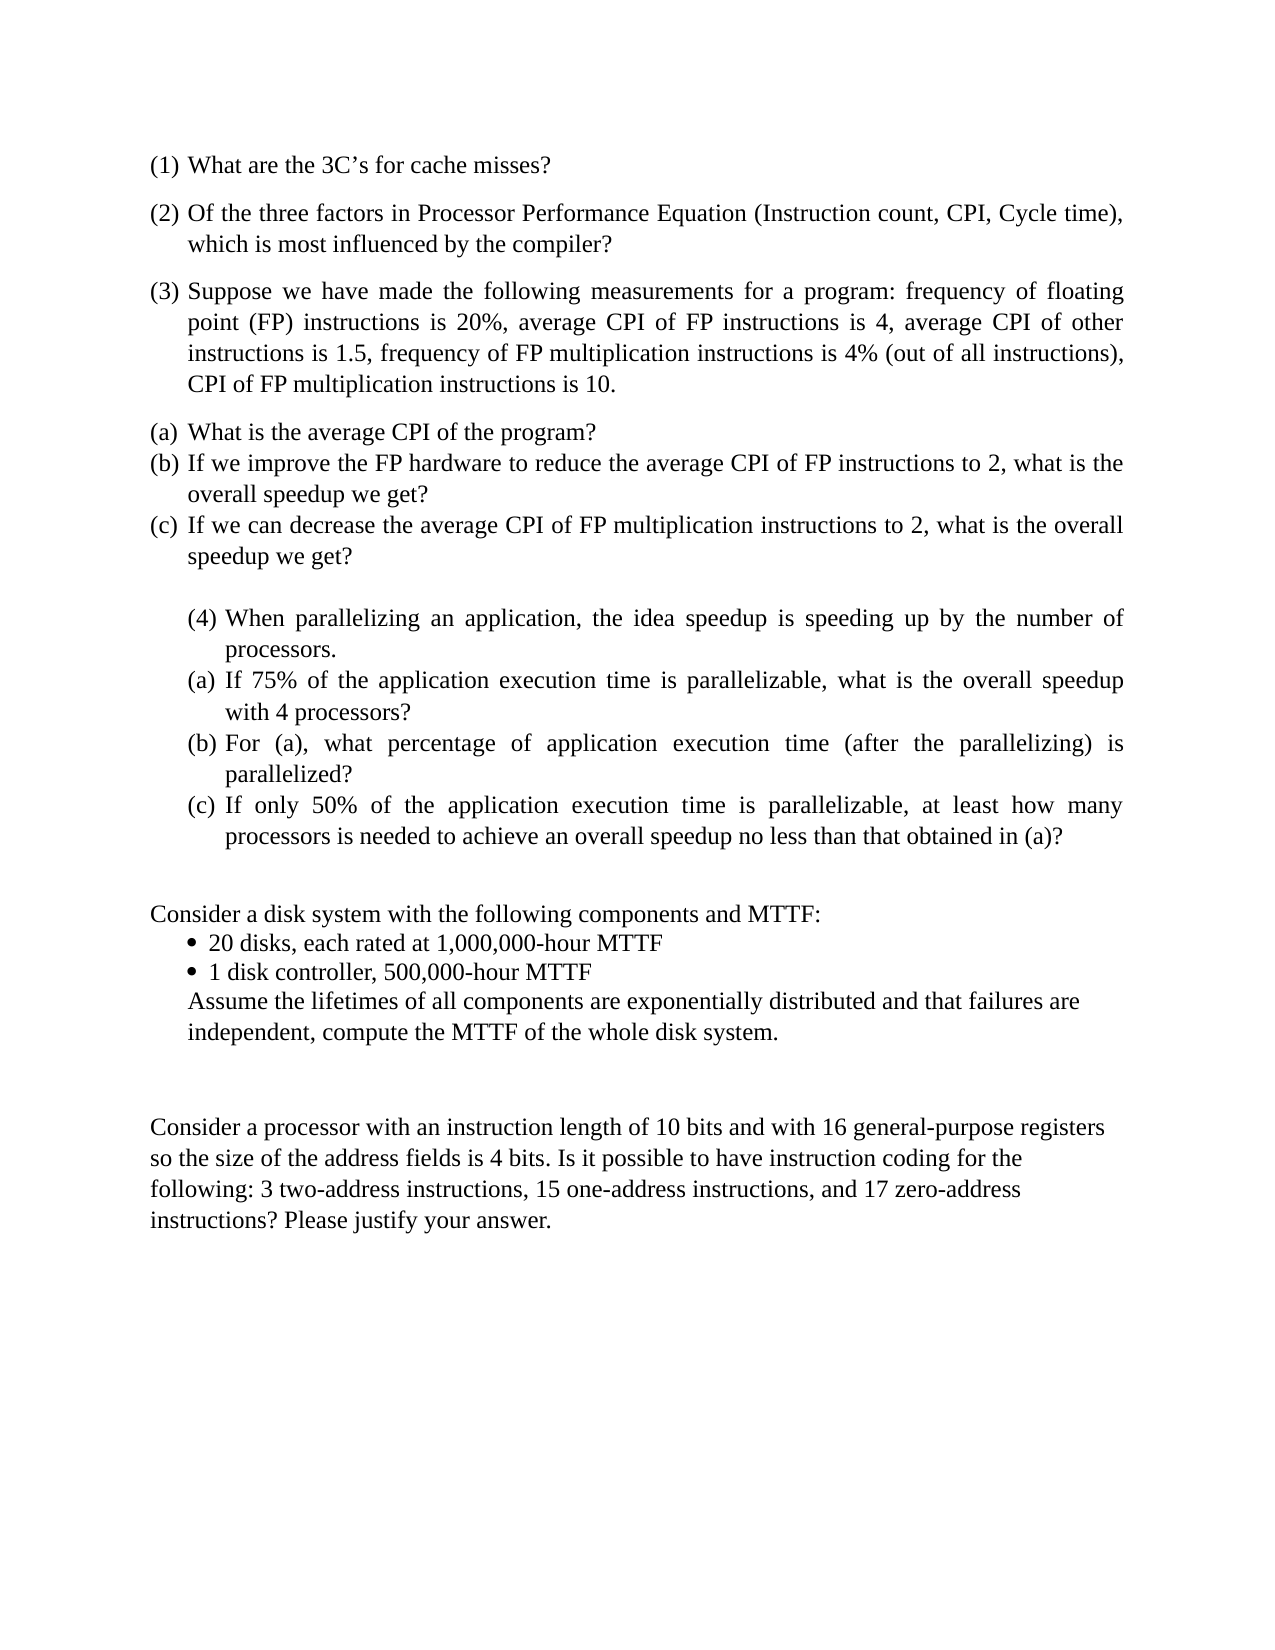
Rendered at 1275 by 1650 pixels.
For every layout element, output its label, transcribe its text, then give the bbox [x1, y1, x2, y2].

list When parallelizing an application, the idea speedup is speeding up by the number of processors. [187, 603, 1125, 663]
list Consider a processor with an instruction length of 10 bits and with 16 general-purpose registers so the size of the address fields is 4 bits. Is it possible to have instruction coding for the following: 3 two-address instructions, 15 one-address instructions, and 17 zero-address instructions? Please justify your answer. [150, 1112, 1125, 1234]
list If we can decrease the average CPI of FP multiplication instructions to 2, what is the overall speedup we get? [150, 510, 1125, 570]
list What is the average CPI of the program? [150, 417, 1125, 446]
text Assume the lifetimes of all components are exponentially distributed and that failures are independent, compute the MTTF of the whole disk system. [187, 986, 1125, 1046]
list Of the three factors in Processor Performance Equation (Instruction count, CPI, Cycle time), which is most influenced by the compiler? [150, 198, 1125, 257]
list If only 50% of the application execution time is parallelizable, at least how many processors is needed to achieve an overall speedup no less than that obtained in (a)? [187, 790, 1125, 849]
list For (a), what percentage of application execution time (after the parallelizing) is parallelized? [187, 728, 1125, 787]
list 1 disk controller, 500,000-hour MTTF [187, 957, 1125, 986]
list What are the 3C’s for cache misses? [150, 150, 1125, 179]
list If 75% of the application execution time is parallelizable, what is the overall speedup with 4 processors? [187, 666, 1125, 725]
list If we improve the FP hardware to reduce the average CPI of FP instructions to 2, what is the overall speedup we get? [150, 448, 1125, 508]
list Suppose we have made the following measurements for a program: frequency of floating point (FP) instructions is 20%, average CPI of FP instructions is 4, average CPI of other instructions is 1.5, frequency of FP multiplication instructions is 4% (out of all instructions), CPI of FP multiplication instructions is 10. [150, 276, 1125, 398]
text Consider a disk system with the following components and MTTF: [150, 899, 1125, 928]
list 20 disks, each rated at 1,000,000-hour MTTF [187, 928, 1125, 957]
